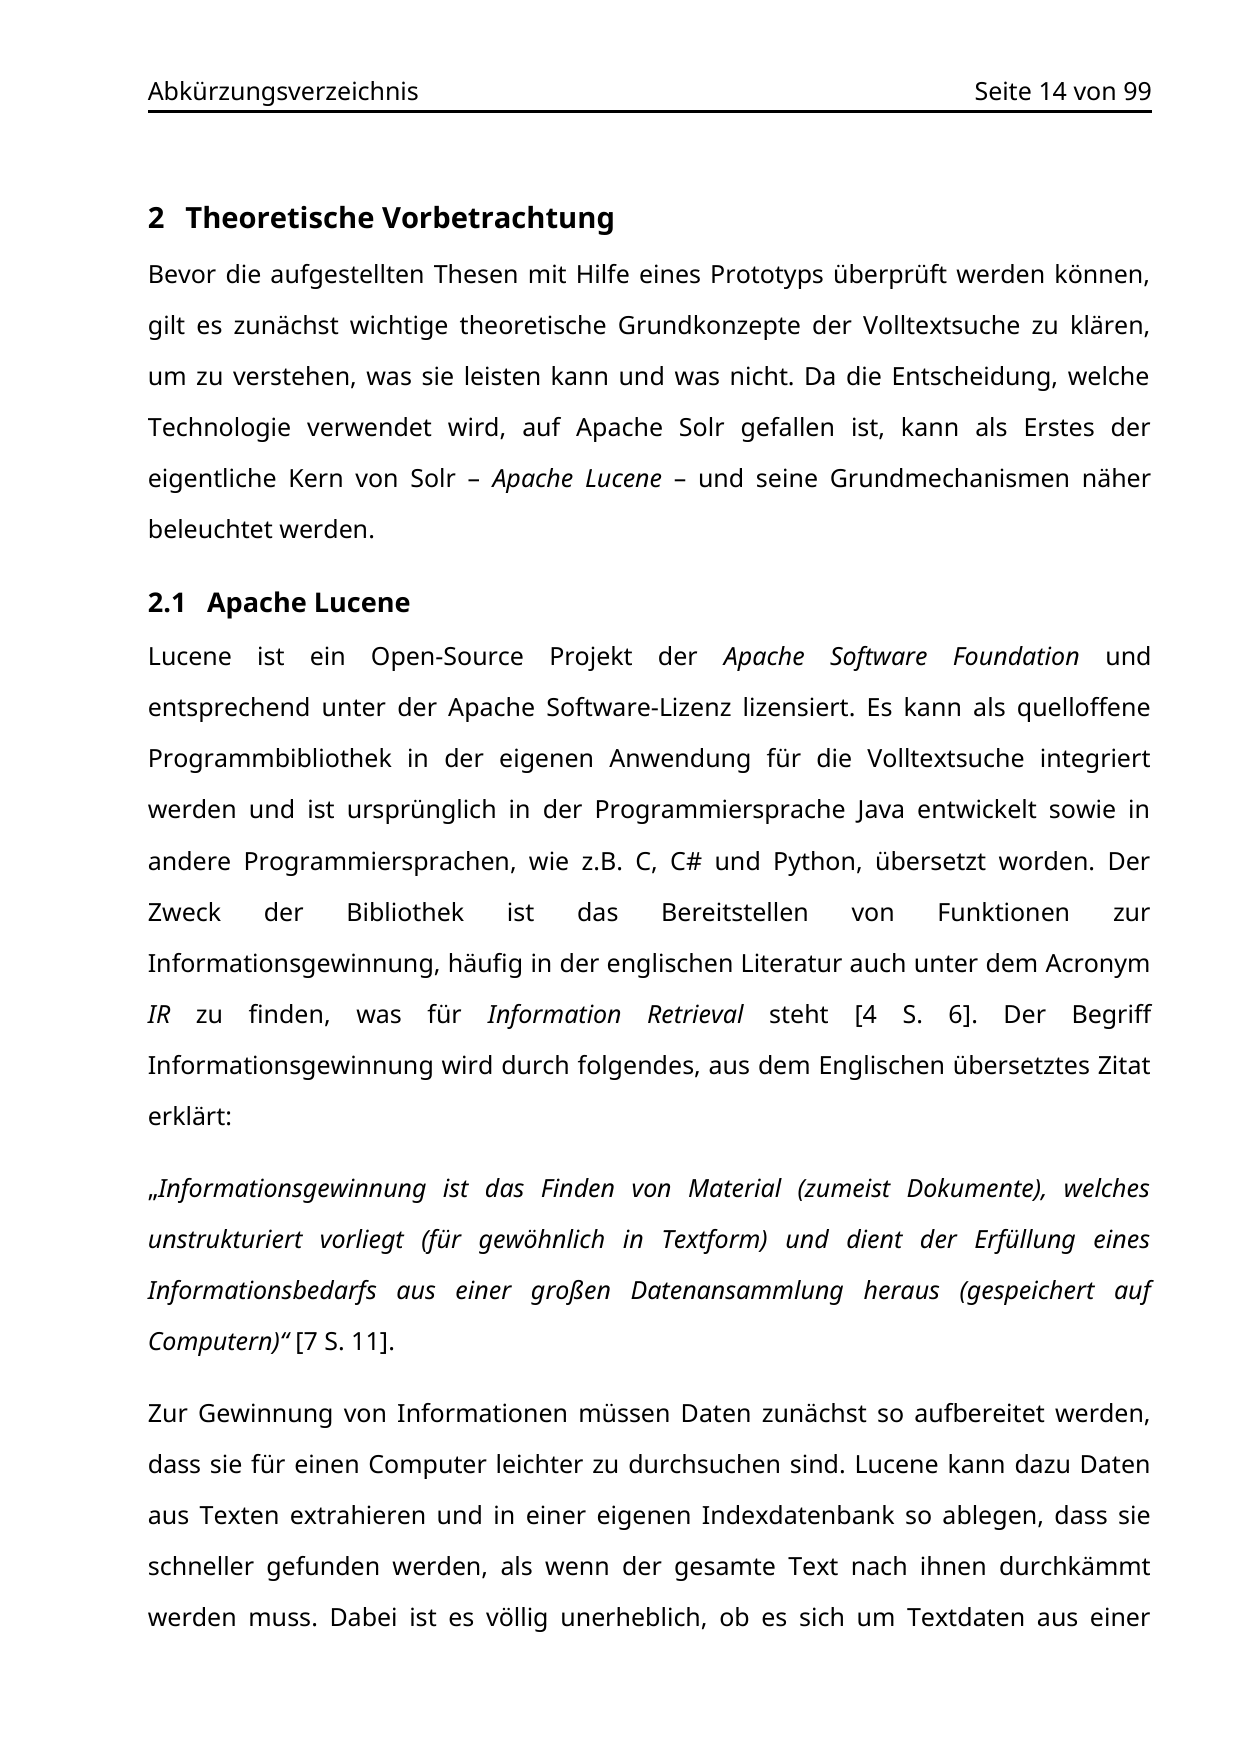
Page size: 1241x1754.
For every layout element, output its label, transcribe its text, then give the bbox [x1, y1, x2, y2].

text „Informationsgewinnung ist das Finden von Material (zumeist Dokumente), welches unstrukturiert vorliegt (für gewöhnlich in Textform) und dient der Erfüllung eines Informationsbedarfs aus einer großen Datenansammlung heraus (gespeichert auf Computern)“ . [148, 1170, 1152, 1357]
text Lucene ist ein Open-Source Projekt der Apache Software Foundation und entsprechend unter der Apache Software-Lizenz lizensiert. Es kann als quelloffene Programmbibliothek in der eigenen Anwendung für die Volltextsuche integriert werden und ist ursprünglich in der Programmiersprache Java entwickelt sowie in andere Programmiersprachen, wie z.B. C, C# und Python, übersetzt worden. Der Zweck der Bibliothek ist das Bereitstellen von Funktionen zur Informationsgewinnung, häufig in der englischen Literatur auch unter dem Acronym IR zu finden, was für Information Retrieval steht . Der Begriff Informationsgewinnung wird durch folgendes, aus dem Englischen übersetztes Zitat erklärt: [148, 639, 1152, 1132]
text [148, 1395, 1152, 1633]
subtitle Theoretische Vorbetrachtung [148, 197, 1152, 237]
subtitle Apache Lucene [148, 584, 1152, 621]
text Bevor die aufgestellten Thesen mit Hilfe eines Prototyps überprüft werden können, gilt es zunächst wichtige theoretische Grundkonzepte der Volltextsuche zu klären, um zu verstehen, was sie leisten kann und was nicht. Da die Entscheidung, welche Technologie verwendet wird, auf Apache Solr gefallen ist, kann als Erstes der eigentliche Kern von Solr – Apache Lucene – und seine Grundmechanismen näher beleuchtet werden. [148, 257, 1152, 546]
